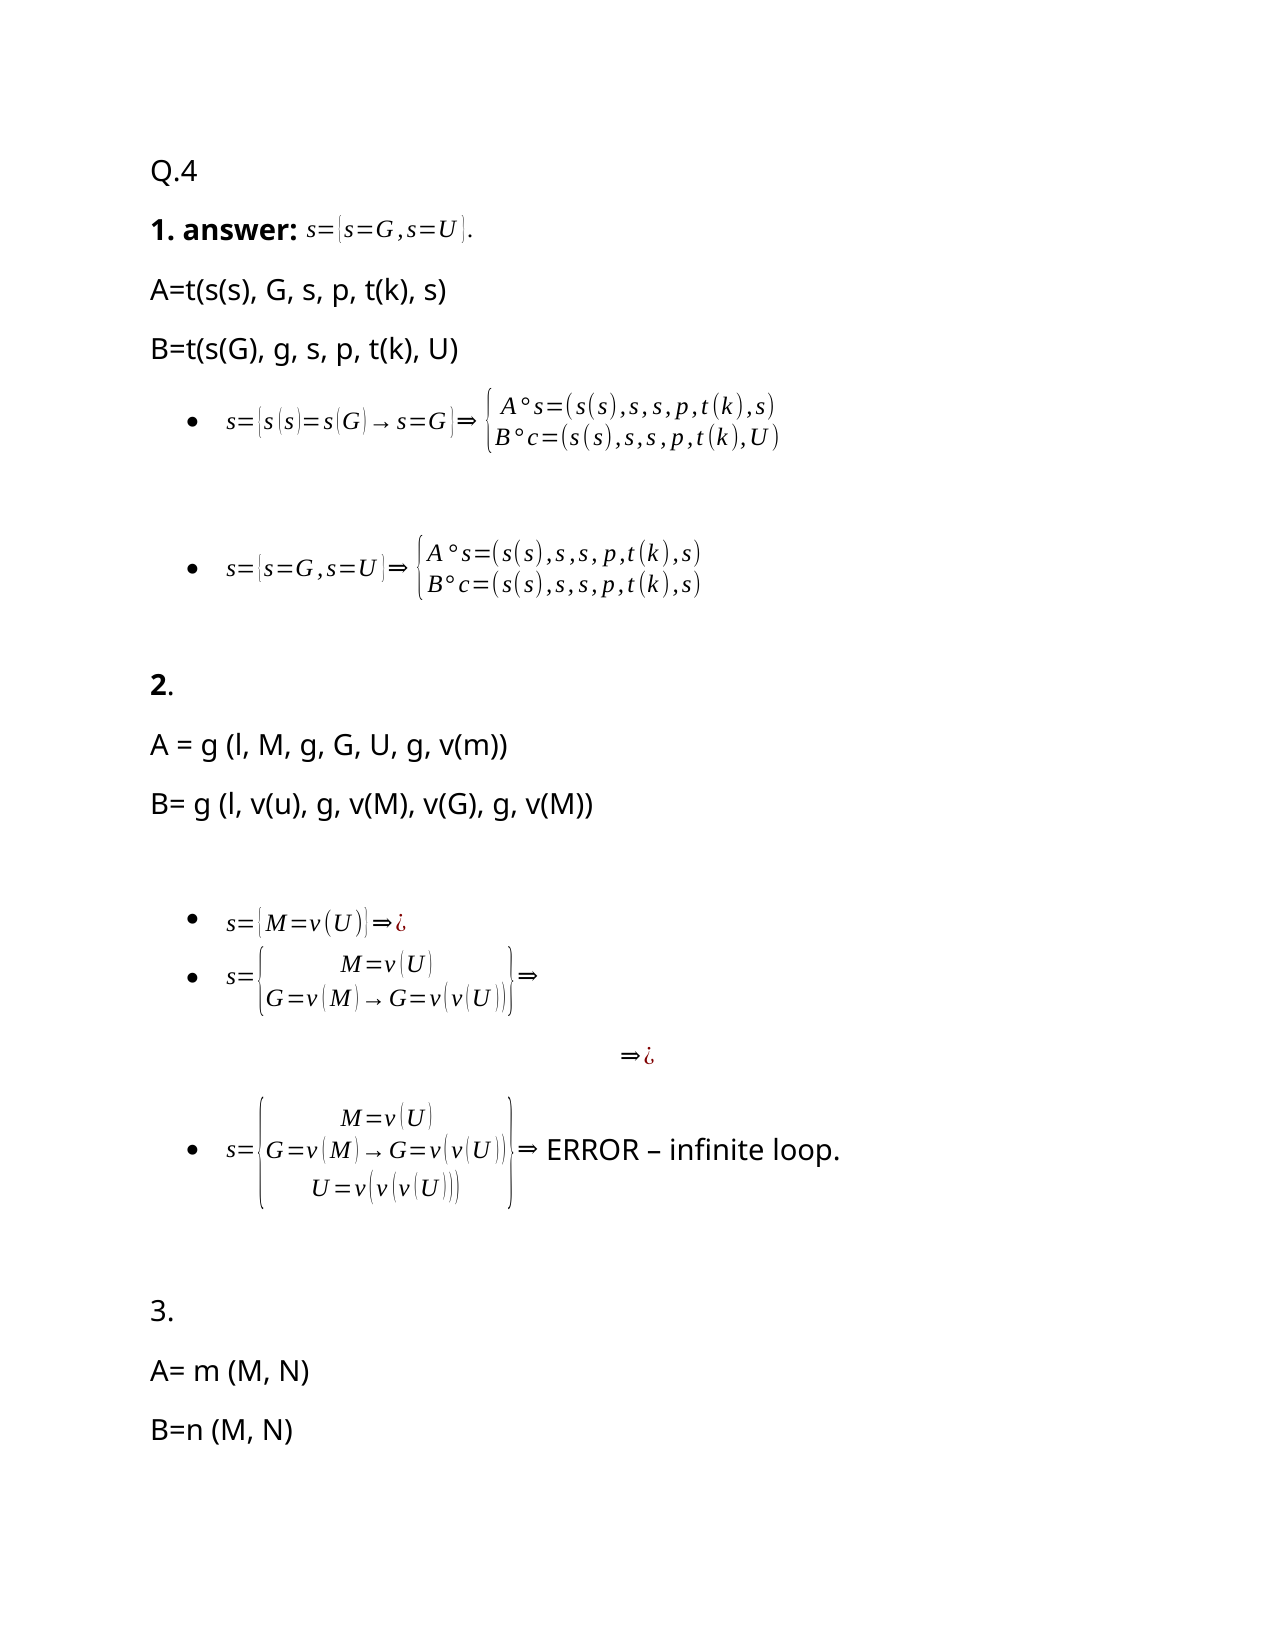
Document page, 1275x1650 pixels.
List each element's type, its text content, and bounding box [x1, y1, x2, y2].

text A= m (M, N) [150, 1350, 1125, 1390]
text A=t(s(s), G, s, p, t(k), s) [150, 269, 1125, 309]
text A = g (l, M, g, G, U, g, v(m)) [150, 724, 1125, 764]
text B=t(s(G), g, s, p, t(k), U) [150, 328, 1125, 368]
text 3. [150, 1291, 1125, 1330]
text B= g (l, v(u), g, v(M), v(G), g, v(M)) [150, 783, 1125, 823]
text B=n (M, N) [150, 1409, 1125, 1449]
text 2. [150, 664, 1125, 704]
list ERROR – infinite loop. [187, 1096, 1125, 1211]
text Q.4 [150, 150, 1125, 190]
text 1. answer: [150, 209, 1125, 249]
